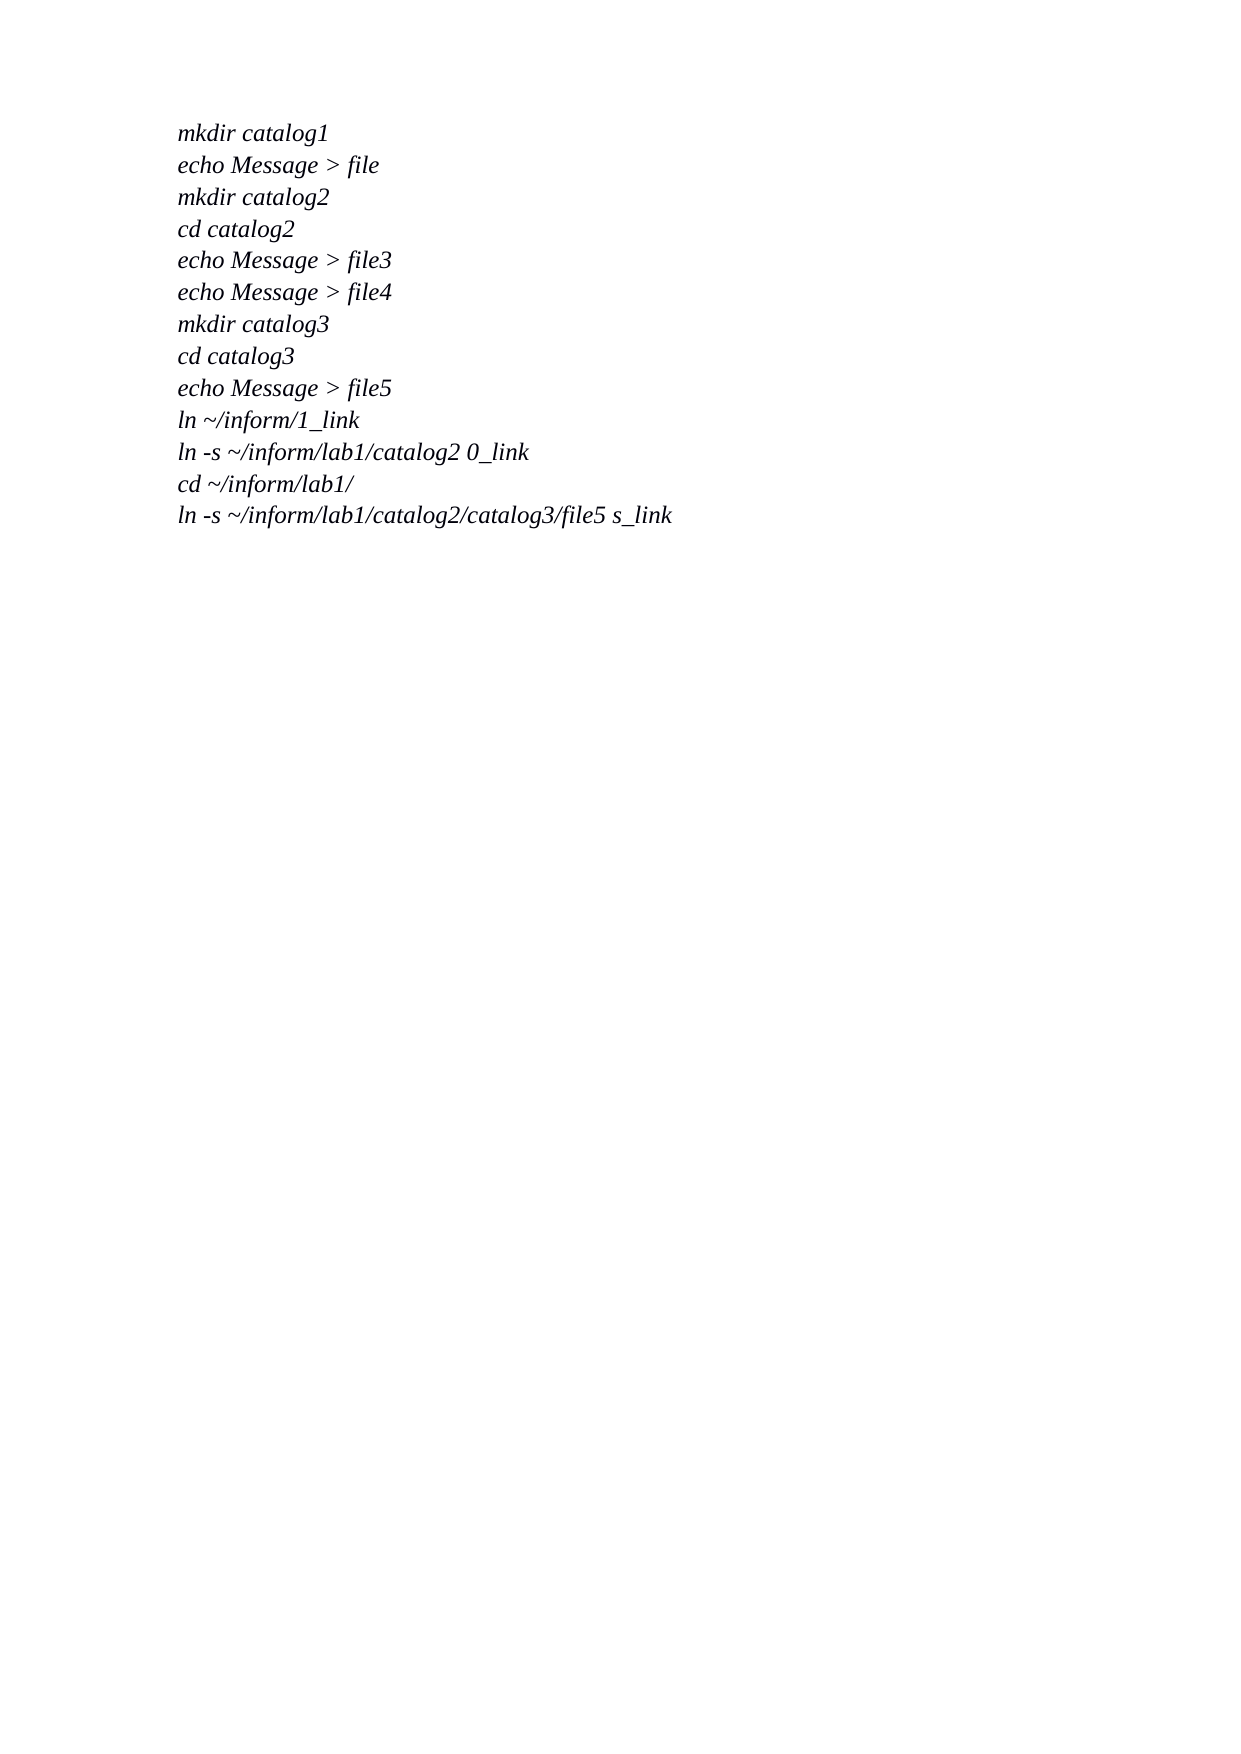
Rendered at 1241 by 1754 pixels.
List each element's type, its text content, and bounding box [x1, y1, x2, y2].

text echo Message > file5 [177, 373, 1152, 402]
text mkdir catalog1 [177, 118, 1152, 147]
text cd catalog2 [177, 214, 1152, 242]
text cd ~/inform/lab1/ [177, 469, 1152, 497]
text echo Message > file [177, 150, 1152, 179]
text ln -s ~/inform/lab1/catalog2 0_link [177, 437, 1152, 466]
text echo Message > file4 [177, 277, 1152, 306]
text cd catalog3 [177, 341, 1152, 370]
text ln ~/inform/1_link [177, 405, 1152, 434]
text ln -s ~/inform/lab1/catalog2/catalog3/file5 s_link [177, 501, 1152, 529]
text mkdir catalog3 [177, 309, 1152, 338]
text mkdir catalog2 [177, 182, 1152, 211]
text echo Message > file3 [177, 246, 1152, 274]
